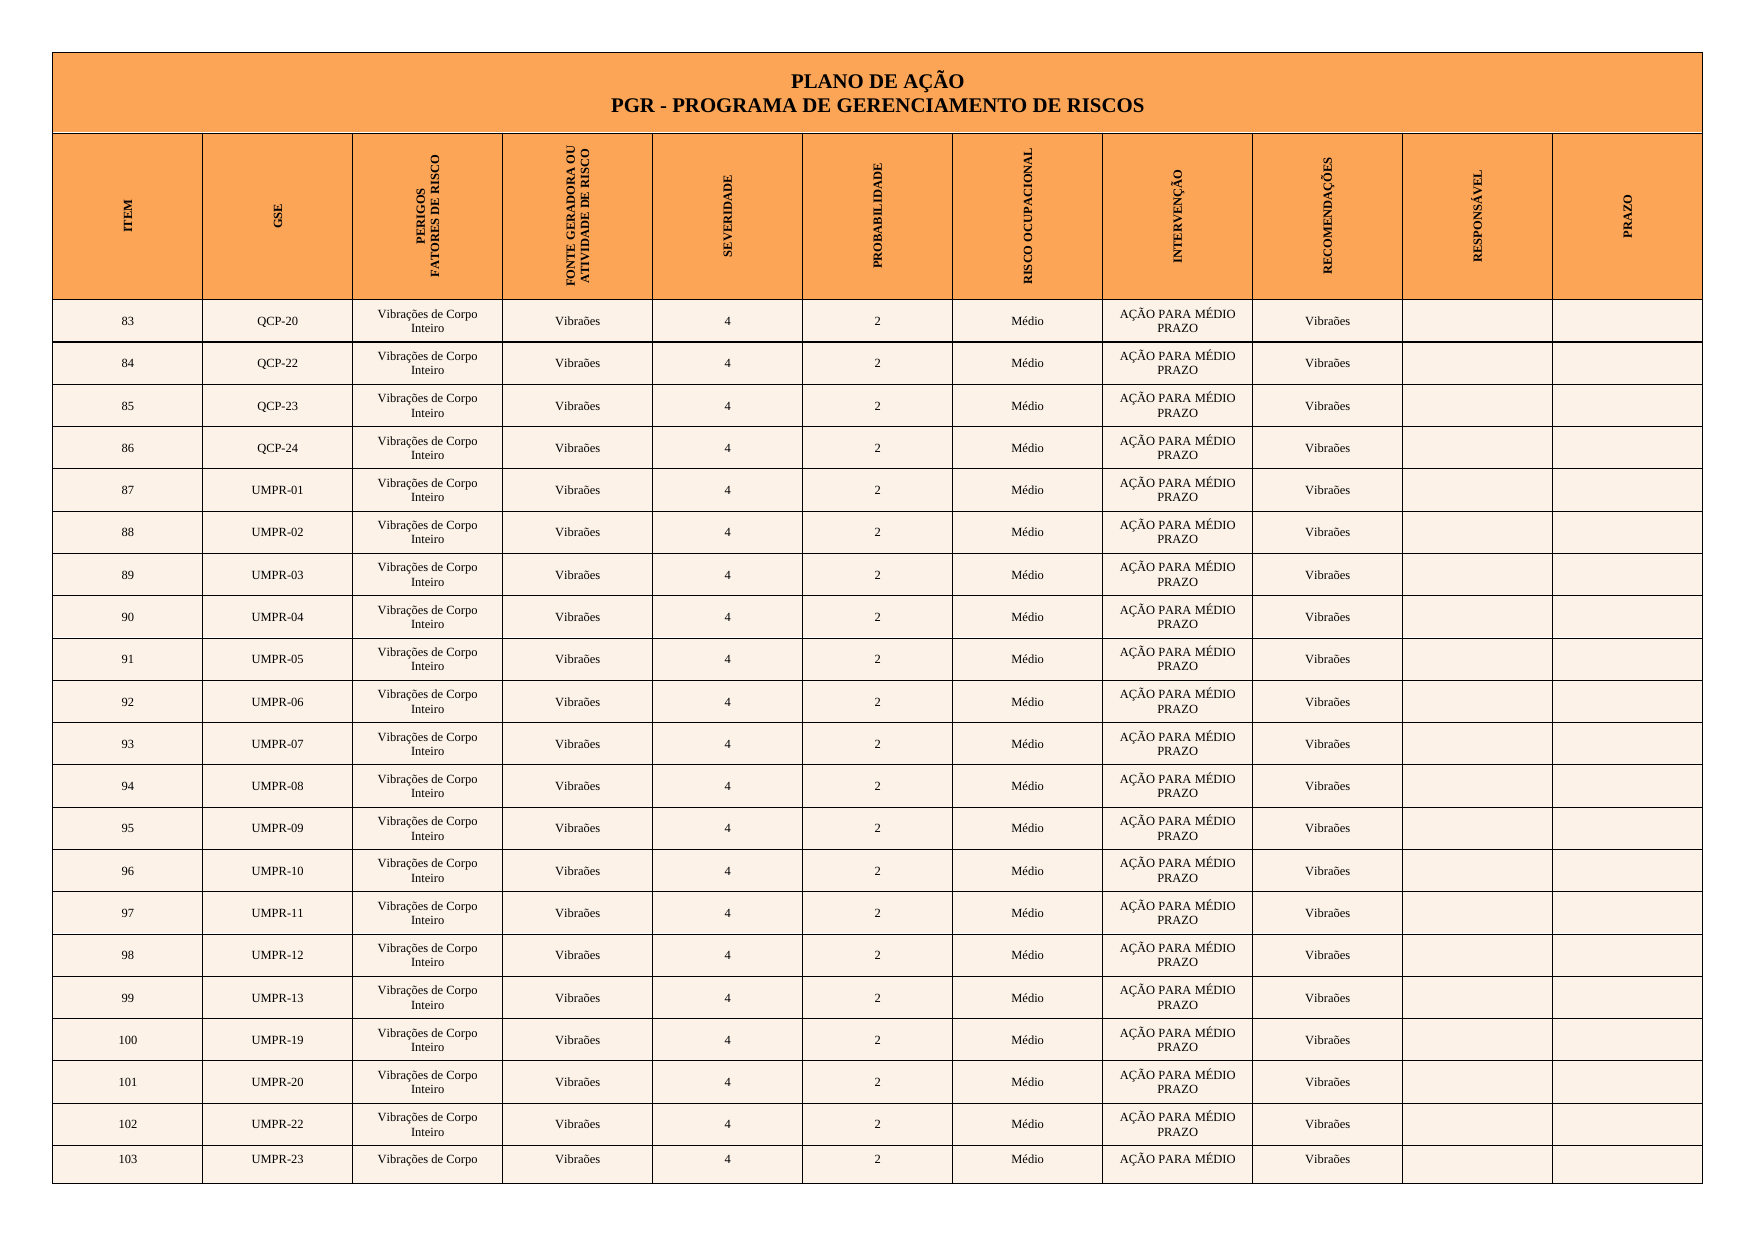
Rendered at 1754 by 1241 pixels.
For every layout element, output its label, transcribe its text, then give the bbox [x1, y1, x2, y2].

table_cell Vibrações de Corpo Inteiro [353, 469, 502, 511]
table_cell UMPR-02 [203, 512, 352, 553]
table_cell AÇÃO PARA MÉDIO PRAZO [1103, 385, 1252, 426]
table_cell 84 [53, 343, 202, 384]
table_cell AÇÃO PARA MÉDIO PRAZO [1103, 765, 1252, 807]
table_cell 102 [53, 1104, 202, 1145]
table_cell 94 [53, 765, 202, 807]
table_cell Médio [953, 300, 1102, 341]
table_cell [1403, 427, 1552, 468]
table_cell [1553, 1019, 1702, 1060]
table_cell [1553, 1061, 1702, 1103]
table_cell [1403, 512, 1552, 553]
table_cell [1553, 808, 1702, 849]
table_cell [1553, 850, 1702, 891]
table_cell 2 [803, 850, 952, 891]
table_cell [1553, 681, 1702, 722]
table_cell Vibrações de Corpo Inteiro [353, 596, 502, 637]
table_cell [1403, 596, 1552, 637]
table_cell Vibrações de Corpo Inteiro [353, 1104, 502, 1145]
table_cell 2 [803, 512, 952, 553]
table_cell Vibrações de Corpo Inteiro [353, 977, 502, 1018]
table_cell 2 [803, 723, 952, 764]
table_cell [1553, 554, 1702, 595]
table_cell 99 [53, 977, 202, 1018]
table_cell AÇÃO PARA MÉDIO PRAZO [1103, 343, 1252, 384]
table_cell 4 [653, 343, 802, 384]
table_cell Vibrações de Corpo Inteiro [353, 639, 502, 680]
table_cell [1403, 723, 1552, 764]
table_cell Médio [953, 1104, 1102, 1145]
table_cell 4 [653, 596, 802, 637]
table_cell Médio [953, 681, 1102, 722]
table_cell 4 [653, 639, 802, 680]
table_cell Vibraões [503, 892, 652, 933]
table_cell 91 [53, 639, 202, 680]
table_cell Vibraões [1253, 1061, 1402, 1103]
table_cell Vibraões [1253, 892, 1402, 933]
table_cell Vibraões [503, 723, 652, 764]
table_cell 2 [803, 935, 952, 976]
table_cell Vibraões [1253, 639, 1402, 680]
table_cell 4 [653, 1146, 802, 1183]
table_cell Vibraões [503, 977, 652, 1018]
table_cell UMPR-19 [203, 1019, 352, 1060]
table_cell AÇÃO PARA MÉDIO PRAZO [1103, 1019, 1252, 1060]
table_cell 95 [53, 808, 202, 849]
table_cell AÇÃO PARA MÉDIO PRAZO [1103, 300, 1252, 341]
table_cell Vibraões [503, 385, 652, 426]
table_cell 4 [653, 512, 802, 553]
table_cell Vibrações de Corpo Inteiro [353, 512, 502, 553]
table_cell Vibraões [1253, 343, 1402, 384]
table_cell UMPR-13 [203, 977, 352, 1018]
table_cell 2 [803, 427, 952, 468]
table_cell AÇÃO PARA MÉDIO PRAZO [1103, 977, 1252, 1018]
table_cell UMPR-07 [203, 723, 352, 764]
table_cell [1403, 300, 1552, 341]
table_cell UMPR-12 [203, 935, 352, 976]
table_cell Médio [953, 554, 1102, 595]
table_cell 89 [53, 554, 202, 595]
table_cell QCP-22 [203, 343, 352, 384]
table_cell 97 [53, 892, 202, 933]
table_cell AÇÃO PARA MÉDIO PRAZO [1103, 1104, 1252, 1145]
table_cell Vibrações de Corpo Inteiro [353, 427, 502, 468]
table_cell Vibraões [503, 1104, 652, 1145]
table_cell QCP-24 [203, 427, 352, 468]
table_cell UMPR-08 [203, 765, 352, 807]
table_cell [1403, 850, 1552, 891]
table_cell Médio [953, 469, 1102, 511]
table_cell Vibrações de Corpo Inteiro [353, 681, 502, 722]
table_cell Vibraões [503, 300, 652, 341]
table_cell Vibraões [1253, 469, 1402, 511]
table_cell PROBABILIDADE [803, 134, 952, 299]
table_cell 4 [653, 850, 802, 891]
table_cell 100 [53, 1019, 202, 1060]
table_cell Vibraões [1253, 977, 1402, 1018]
table_cell 2 [803, 1019, 952, 1060]
table_cell Médio [953, 1019, 1102, 1060]
table_cell GSE [203, 134, 352, 299]
table_cell ITEM [53, 134, 202, 299]
table_cell INTERVENÇÃO [1103, 134, 1252, 299]
table_cell FONTE GERADORA OU ATIVIDADE DE RISCO [503, 134, 652, 299]
table_cell [1403, 1146, 1552, 1183]
table_cell UMPR-23 [203, 1146, 352, 1183]
table_cell Vibraões [503, 1061, 652, 1103]
table_cell 101 [53, 1061, 202, 1103]
table_cell Médio [953, 512, 1102, 553]
table_cell PRAZO [1553, 134, 1702, 299]
table_cell 4 [653, 935, 802, 976]
table_cell 86 [53, 427, 202, 468]
table_cell Vibraões [1253, 300, 1402, 341]
table_cell Vibrações de Corpo Inteiro [353, 935, 502, 976]
table_cell Vibraões [1253, 1104, 1402, 1145]
table_cell 4 [653, 300, 802, 341]
table_cell 4 [653, 681, 802, 722]
table_cell QCP-20 [203, 300, 352, 341]
table_cell [1403, 1104, 1552, 1145]
table_cell Vibraões [503, 427, 652, 468]
table_cell [1553, 427, 1702, 468]
table_cell [1403, 892, 1552, 933]
table_cell Médio [953, 892, 1102, 933]
table_cell 4 [653, 765, 802, 807]
table_cell UMPR-22 [203, 1104, 352, 1145]
table_cell Vibraões [503, 512, 652, 553]
table_cell Médio [953, 935, 1102, 976]
table_cell Vibraões [503, 765, 652, 807]
table_cell 85 [53, 385, 202, 426]
table_cell RISCO OCUPACIONAL [953, 134, 1102, 299]
table_cell AÇÃO PARA MÉDIO PRAZO [1103, 935, 1252, 976]
table_cell AÇÃO PARA MÉDIO PRAZO [1103, 554, 1252, 595]
table_cell 4 [653, 1104, 802, 1145]
table_cell Médio [953, 977, 1102, 1018]
table_cell [1403, 681, 1552, 722]
table_cell Vibraões [503, 469, 652, 511]
table_cell 98 [53, 935, 202, 976]
table_cell [1553, 300, 1702, 341]
table_cell QCP-23 [203, 385, 352, 426]
table_cell Vibraões [503, 639, 652, 680]
table_cell AÇÃO PARA MÉDIO PRAZO [1103, 469, 1252, 511]
table_cell Vibraões [503, 935, 652, 976]
table_cell [1553, 977, 1702, 1018]
table_cell AÇÃO PARA MÉDIO PRAZO [1103, 427, 1252, 468]
table_cell 2 [803, 300, 952, 341]
table_cell Médio [953, 596, 1102, 637]
table_cell Vibrações de Corpo Inteiro [353, 385, 502, 426]
table_cell Vibrações de Corpo Inteiro [353, 723, 502, 764]
table_cell Vibrações de Corpo Inteiro [353, 765, 502, 807]
table_cell [1403, 554, 1552, 595]
table_cell 4 [653, 469, 802, 511]
table_cell [1553, 1104, 1702, 1145]
table_cell 2 [803, 554, 952, 595]
table_cell Vibrações de Corpo Inteiro [353, 892, 502, 933]
table_cell Vibraões [1253, 385, 1402, 426]
table_cell AÇÃO PARA MÉDIO PRAZO [1103, 596, 1252, 637]
table_cell [1553, 1146, 1702, 1183]
table_cell AÇÃO PARA MÉDIO PRAZO [1103, 1061, 1252, 1103]
table_cell Vibraões [1253, 554, 1402, 595]
table_cell Vibrações de Corpo Inteiro [353, 554, 502, 595]
table_cell Vibraões [503, 1146, 652, 1183]
table_cell Médio [953, 427, 1102, 468]
table_cell PERIGOS FATORES DE RISCO [353, 134, 502, 299]
table_cell Vibraões [503, 554, 652, 595]
table_cell UMPR-03 [203, 554, 352, 595]
table_cell 87 [53, 469, 202, 511]
table_cell UMPR-06 [203, 681, 352, 722]
table_cell Vibraões [1253, 427, 1402, 468]
table_cell Vibraões [503, 1019, 652, 1060]
table_cell AÇÃO PARA MÉDIO PRAZO [1103, 681, 1252, 722]
table_cell Médio [953, 850, 1102, 891]
table_cell Vibraões [503, 343, 652, 384]
table_cell AÇÃO PARA MÉDIO PRAZO [1103, 850, 1252, 891]
table_cell Vibraões [1253, 1146, 1402, 1183]
table_cell 2 [803, 681, 952, 722]
table_cell 103 [53, 1146, 202, 1183]
table_cell Vibraões [1253, 935, 1402, 976]
table_cell RECOMENDAÇÕES [1253, 134, 1402, 299]
table_cell [1553, 343, 1702, 384]
table_header PLANO DE AÇÃO PGR - PROGRAMA DE GERENCIAMENTO DE RISCOS [53, 53, 1702, 132]
table_cell SEVERIDADE [653, 134, 802, 299]
table_cell Vibraões [1253, 723, 1402, 764]
table_cell 92 [53, 681, 202, 722]
table_cell [1553, 512, 1702, 553]
table_cell [1553, 765, 1702, 807]
table_cell [1403, 639, 1552, 680]
table_cell [1553, 723, 1702, 764]
table_cell Vibraões [503, 850, 652, 891]
table_cell Vibrações de Corpo Inteiro [353, 808, 502, 849]
table_cell RESPONSÁVEL [1403, 134, 1552, 299]
table_cell 2 [803, 343, 952, 384]
table_cell 2 [803, 596, 952, 637]
table_cell 96 [53, 850, 202, 891]
table_cell Médio [953, 808, 1102, 849]
table_cell AÇÃO PARA MÉDIO PRAZO [1103, 639, 1252, 680]
table_cell [1403, 385, 1552, 426]
table_cell UMPR-11 [203, 892, 352, 933]
table_cell [1403, 1019, 1552, 1060]
table_cell Vibraões [503, 808, 652, 849]
table_cell 2 [803, 639, 952, 680]
table_cell [1553, 596, 1702, 637]
table_cell 2 [803, 469, 952, 511]
table_cell Vibraões [1253, 512, 1402, 553]
table_cell Médio [953, 639, 1102, 680]
table_cell UMPR-10 [203, 850, 352, 891]
table_cell Vibraões [503, 596, 652, 637]
table_cell Vibraões [1253, 1019, 1402, 1060]
table_cell Vibrações de Corpo Inteiro [353, 343, 502, 384]
table_cell Vibraões [1253, 808, 1402, 849]
table_cell AÇÃO PARA MÉDIO PRAZO [1103, 892, 1252, 933]
table_cell 2 [803, 385, 952, 426]
table_cell Médio [953, 765, 1102, 807]
table_cell Vibraões [1253, 850, 1402, 891]
table_cell [1403, 935, 1552, 976]
table_cell [1553, 639, 1702, 680]
table_cell 4 [653, 427, 802, 468]
table_cell 88 [53, 512, 202, 553]
table_cell UMPR-01 [203, 469, 352, 511]
table_cell Vibraões [503, 681, 652, 722]
table_cell [1553, 469, 1702, 511]
table_cell Vibraões [1253, 765, 1402, 807]
table_cell 4 [653, 977, 802, 1018]
table_cell [1553, 935, 1702, 976]
table_cell 4 [653, 808, 802, 849]
table_cell 4 [653, 1061, 802, 1103]
table_cell Vibraões [1253, 681, 1402, 722]
table_cell AÇÃO PARA MÉDIO PRAZO [1103, 1146, 1252, 1183]
table_cell [1403, 343, 1552, 384]
table_cell 4 [653, 892, 802, 933]
table_cell 2 [803, 1061, 952, 1103]
table_cell 4 [653, 1019, 802, 1060]
table_cell [1403, 1061, 1552, 1103]
table_cell 4 [653, 385, 802, 426]
table_cell Vibrações de Corpo Inteiro [353, 1019, 502, 1060]
table_cell 2 [803, 808, 952, 849]
table_cell [1553, 385, 1702, 426]
table_cell UMPR-09 [203, 808, 352, 849]
table_cell 2 [803, 1146, 952, 1183]
table_cell [1403, 977, 1552, 1018]
table_cell Médio [953, 385, 1102, 426]
table_cell Vibraões [1253, 596, 1402, 637]
table_cell Vibrações de Corpo Inteiro [353, 300, 502, 341]
table_cell Médio [953, 343, 1102, 384]
table_cell Vibrações de Corpo Inteiro [353, 850, 502, 891]
table_cell Médio [953, 1146, 1102, 1183]
table_cell [1403, 765, 1552, 807]
table_cell [1403, 808, 1552, 849]
table_cell AÇÃO PARA MÉDIO PRAZO [1103, 808, 1252, 849]
table_cell UMPR-04 [203, 596, 352, 637]
table_cell 2 [803, 1104, 952, 1145]
table_cell [1553, 892, 1702, 933]
table_cell 93 [53, 723, 202, 764]
table_cell Médio [953, 723, 1102, 764]
table_cell AÇÃO PARA MÉDIO PRAZO [1103, 723, 1252, 764]
table_cell 83 [53, 300, 202, 341]
table_cell UMPR-05 [203, 639, 352, 680]
table_cell Médio [953, 1061, 1102, 1103]
table_cell Vibrações de Corpo Inteiro [353, 1061, 502, 1103]
table_cell Vibrações de Corpo Inteiro [353, 1146, 502, 1183]
table_cell [1403, 469, 1552, 511]
table_cell 90 [53, 596, 202, 637]
table_cell 2 [803, 892, 952, 933]
table_cell 4 [653, 723, 802, 764]
table_cell 2 [803, 765, 952, 807]
table_cell UMPR-20 [203, 1061, 352, 1103]
table_cell AÇÃO PARA MÉDIO PRAZO [1103, 512, 1252, 553]
table_cell 2 [803, 977, 952, 1018]
table_cell 4 [653, 554, 802, 595]
